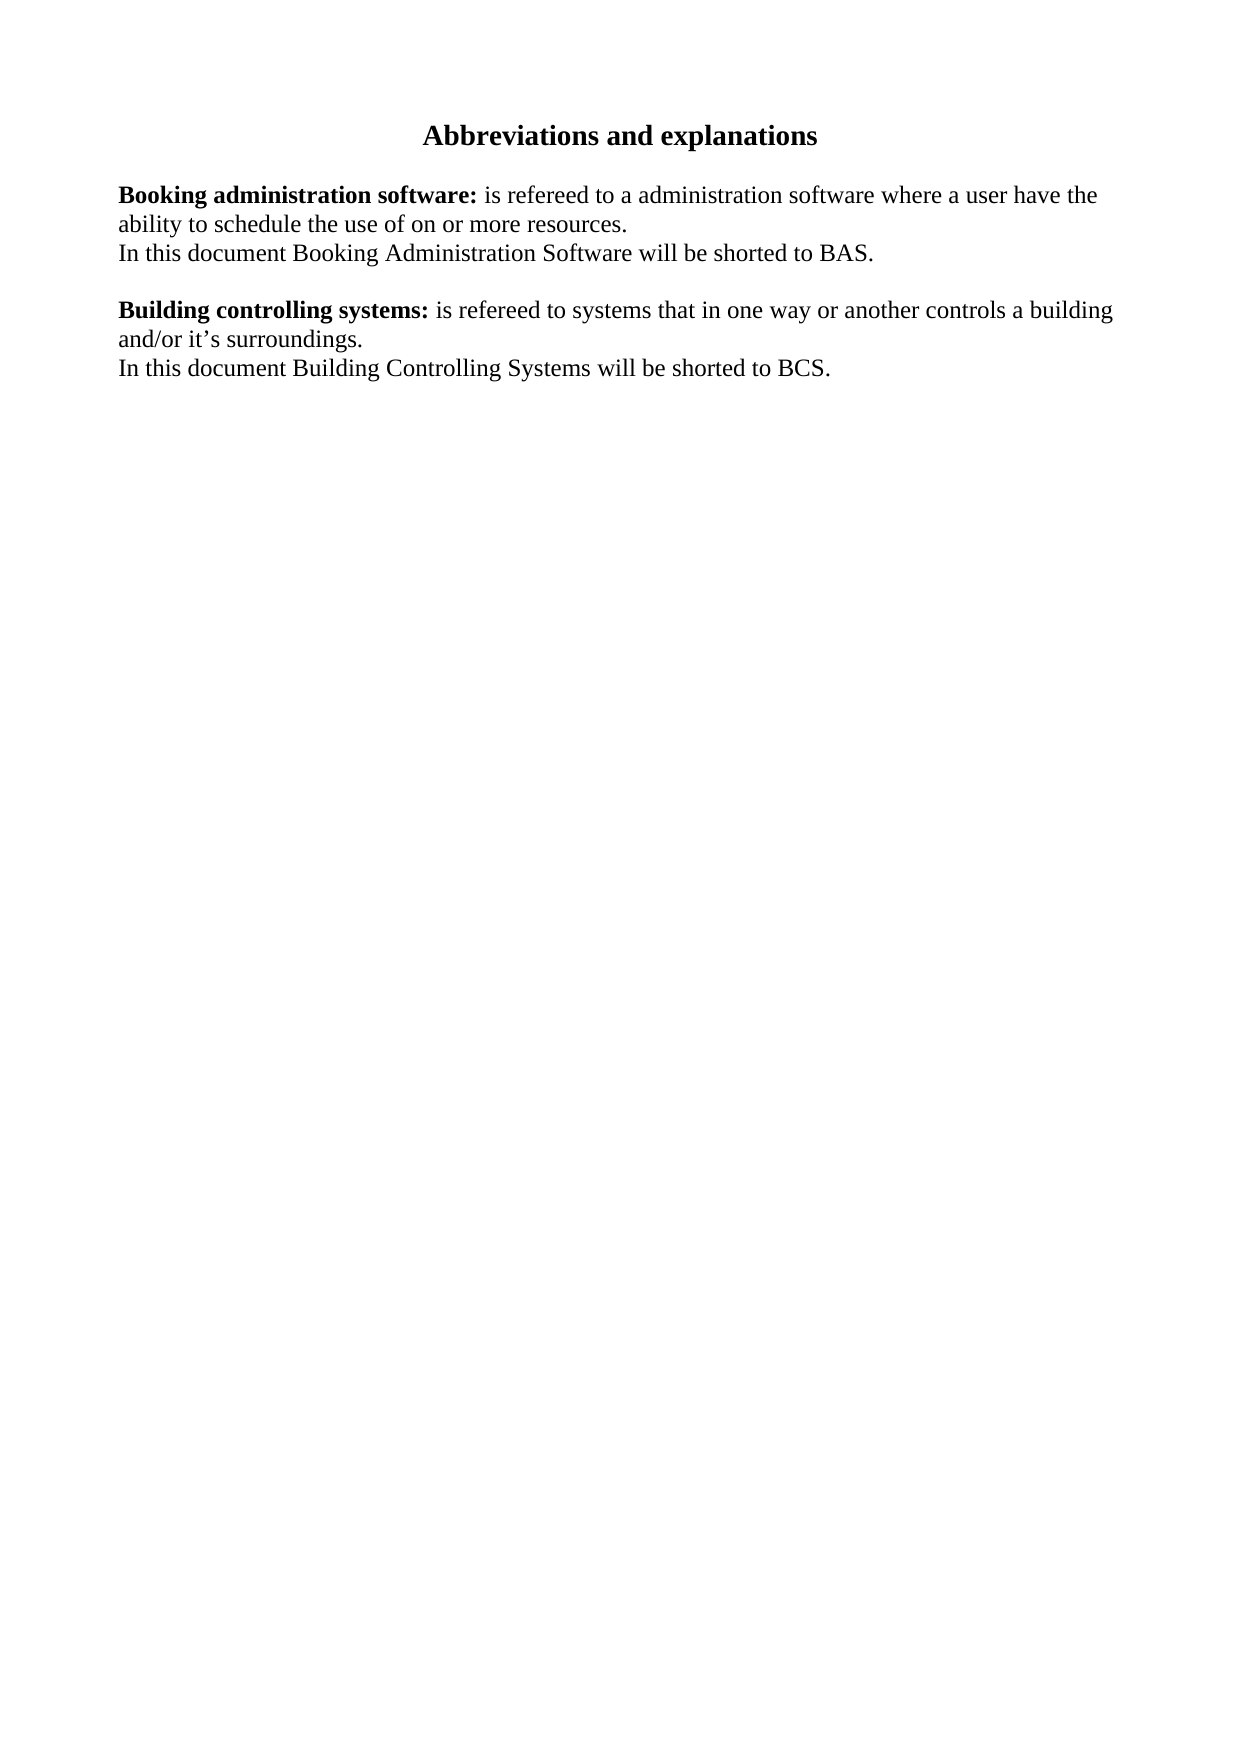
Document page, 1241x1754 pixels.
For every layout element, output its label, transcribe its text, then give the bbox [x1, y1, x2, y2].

text Building controlling systems: is refereed to systems that in one way or another controls a building and/or it’s surroundings. [118, 295, 1122, 353]
text In this document Building Controlling Systems will be shorted to BCS. [118, 353, 1122, 382]
text In this document Booking Administration Software will be shorted to BAS. [118, 238, 1122, 267]
text Abbreviations and explanations [118, 118, 1122, 152]
text Booking administration software: is refereed to a administration software where a user have the ability to schedule the use of on or more resources. [118, 180, 1122, 238]
